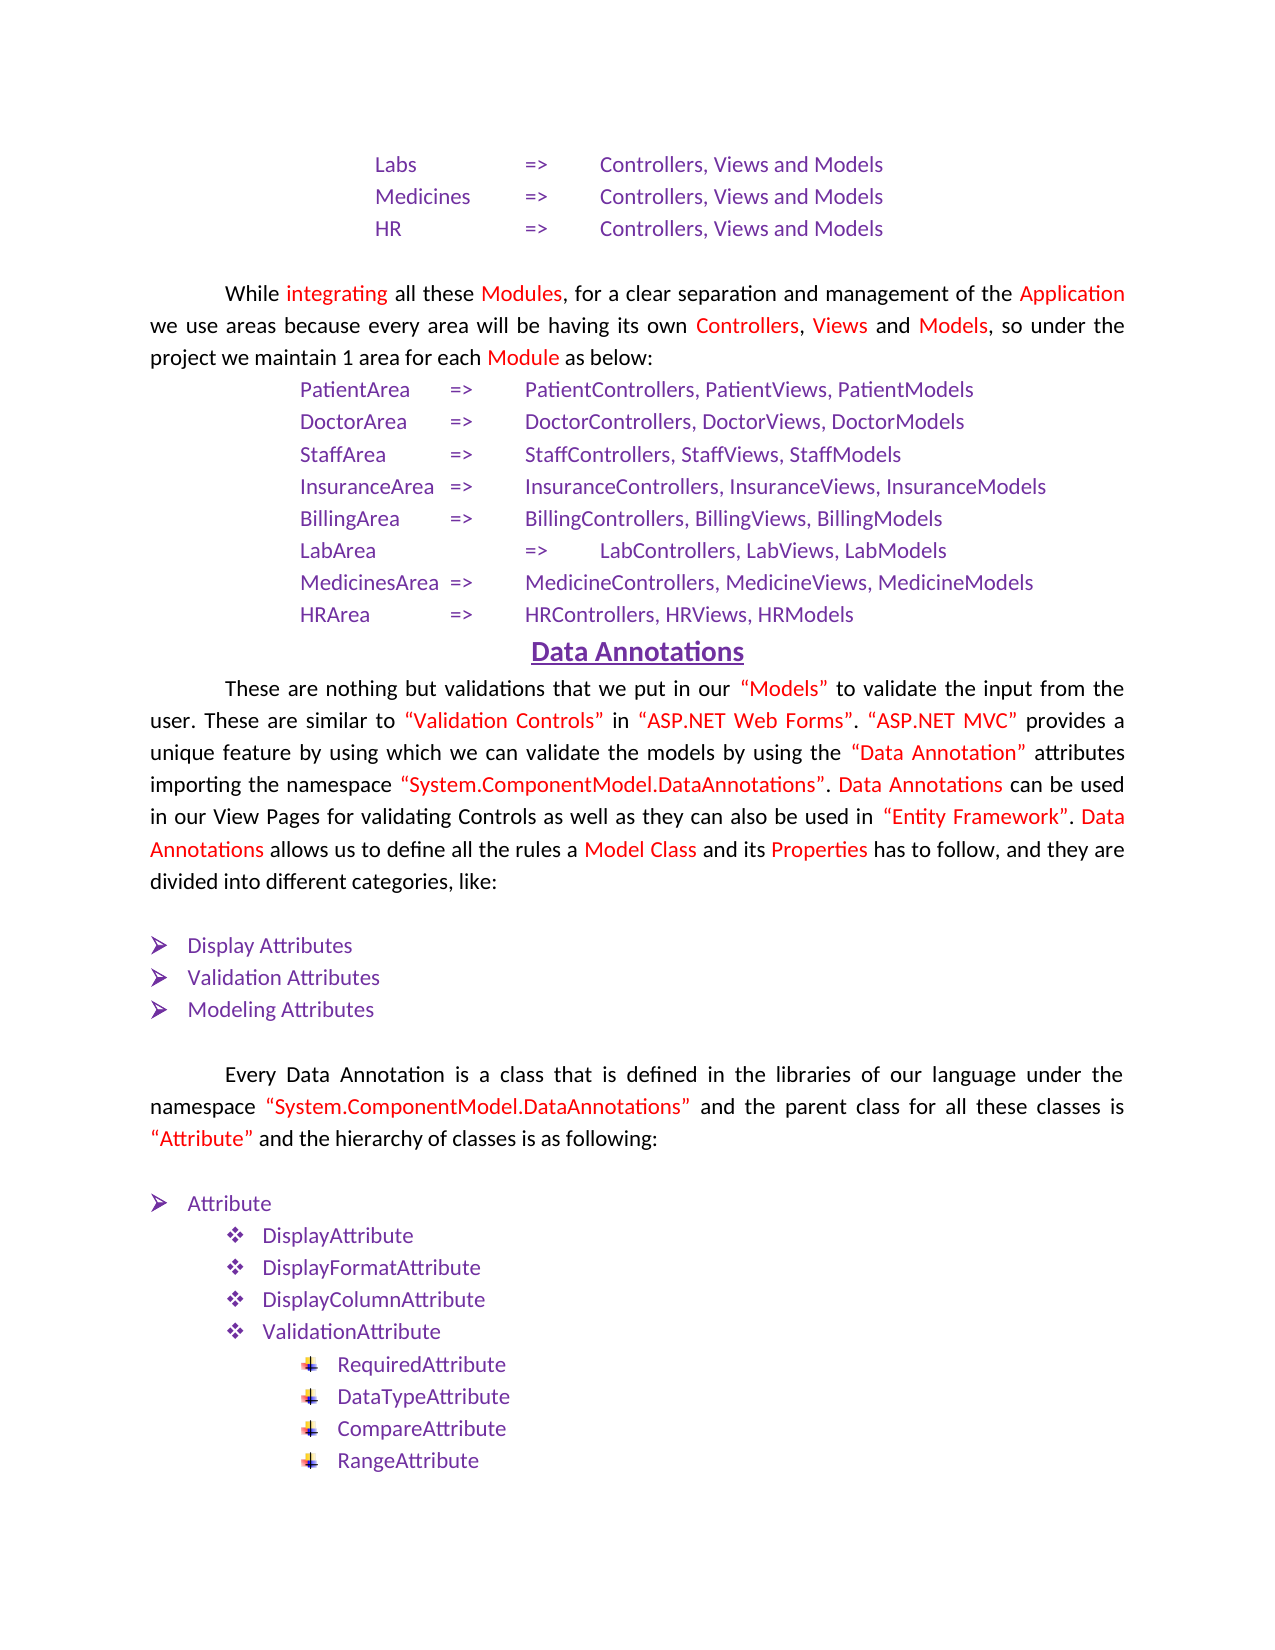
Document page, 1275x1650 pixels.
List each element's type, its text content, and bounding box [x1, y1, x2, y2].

text HRArea => HRControllers, HRViews, HRModels [225, 601, 1125, 629]
text DoctorArea => DoctorControllers, DoctorViews, DoctorModels [225, 407, 1125, 436]
list CompareAttribute [300, 1414, 1125, 1442]
text MedicinesArea => MedicineControllers, MedicineViews, MedicineModels [225, 568, 1125, 596]
text StaffArea => StaffControllers, StaffViews, StaffModels [225, 440, 1125, 468]
list DisplayFormatAttribute [225, 1253, 1125, 1281]
text InsuranceArea => InsuranceControllers, InsuranceViews, InsuranceModels [225, 472, 1125, 500]
picture [301, 1419, 318, 1437]
list DataTypeAttribute [300, 1382, 1125, 1410]
text Labs => Controllers, Views and Models [300, 150, 1125, 178]
list Validation Attributes [150, 963, 1125, 991]
list RequiredAttribute [300, 1350, 1125, 1378]
picture [301, 1451, 318, 1469]
text Data Annotations [150, 633, 1125, 668]
list Modeling Attributes [150, 996, 1125, 1024]
list DisplayAttribute [225, 1221, 1125, 1249]
list ValidationAttribute [225, 1317, 1125, 1346]
list DisplayColumnAttribute [225, 1285, 1125, 1313]
list RangeAttribute [300, 1446, 1125, 1474]
text BillingArea => BillingControllers, BillingViews, BillingModels [225, 504, 1125, 532]
text These are nothing but validations that we put in our “Models” to validate the input from the user. These are similar to “Validation Controls” in “ASP.NET Web Forms”. “ASP.NET MVC” provides a unique feature by using which we can validate the models by using the “Data Annotation” attributes importing the namespace “System.ComponentModel.DataAnnotations”. Data Annotations can be used in our View Pages for validating Controls as well as they can also be used in “Entity Framework”. Data Annotations allows us to define all the rules a Model Class and its Properties has to follow, and they are divided into different categories, like: [150, 674, 1125, 895]
text While integrating all these Modules, for a clear separation and management of the Application we use areas because every area will be having its own Controllers, Views and Models, so under the project we maintain 1 area for each Module as below: [150, 279, 1125, 371]
list Attribute [150, 1189, 1125, 1217]
text PatientArea => PatientControllers, PatientViews, PatientModels [225, 375, 1125, 403]
text Every Data Annotation is a class that is defined in the libraries of our language under the namespace “System.ComponentModel.DataAnnotations” and the parent class for all these classes is “Attribute” and the hierarchy of classes is as following: [150, 1060, 1125, 1152]
picture [301, 1355, 318, 1372]
picture [301, 1387, 318, 1405]
text HR => Controllers, Views and Models [300, 214, 1125, 242]
list Display Attributes [150, 931, 1125, 959]
text LabArea => LabControllers, LabViews, LabModels [225, 536, 1125, 564]
text Medicines => Controllers, Views and Models [300, 182, 1125, 210]
